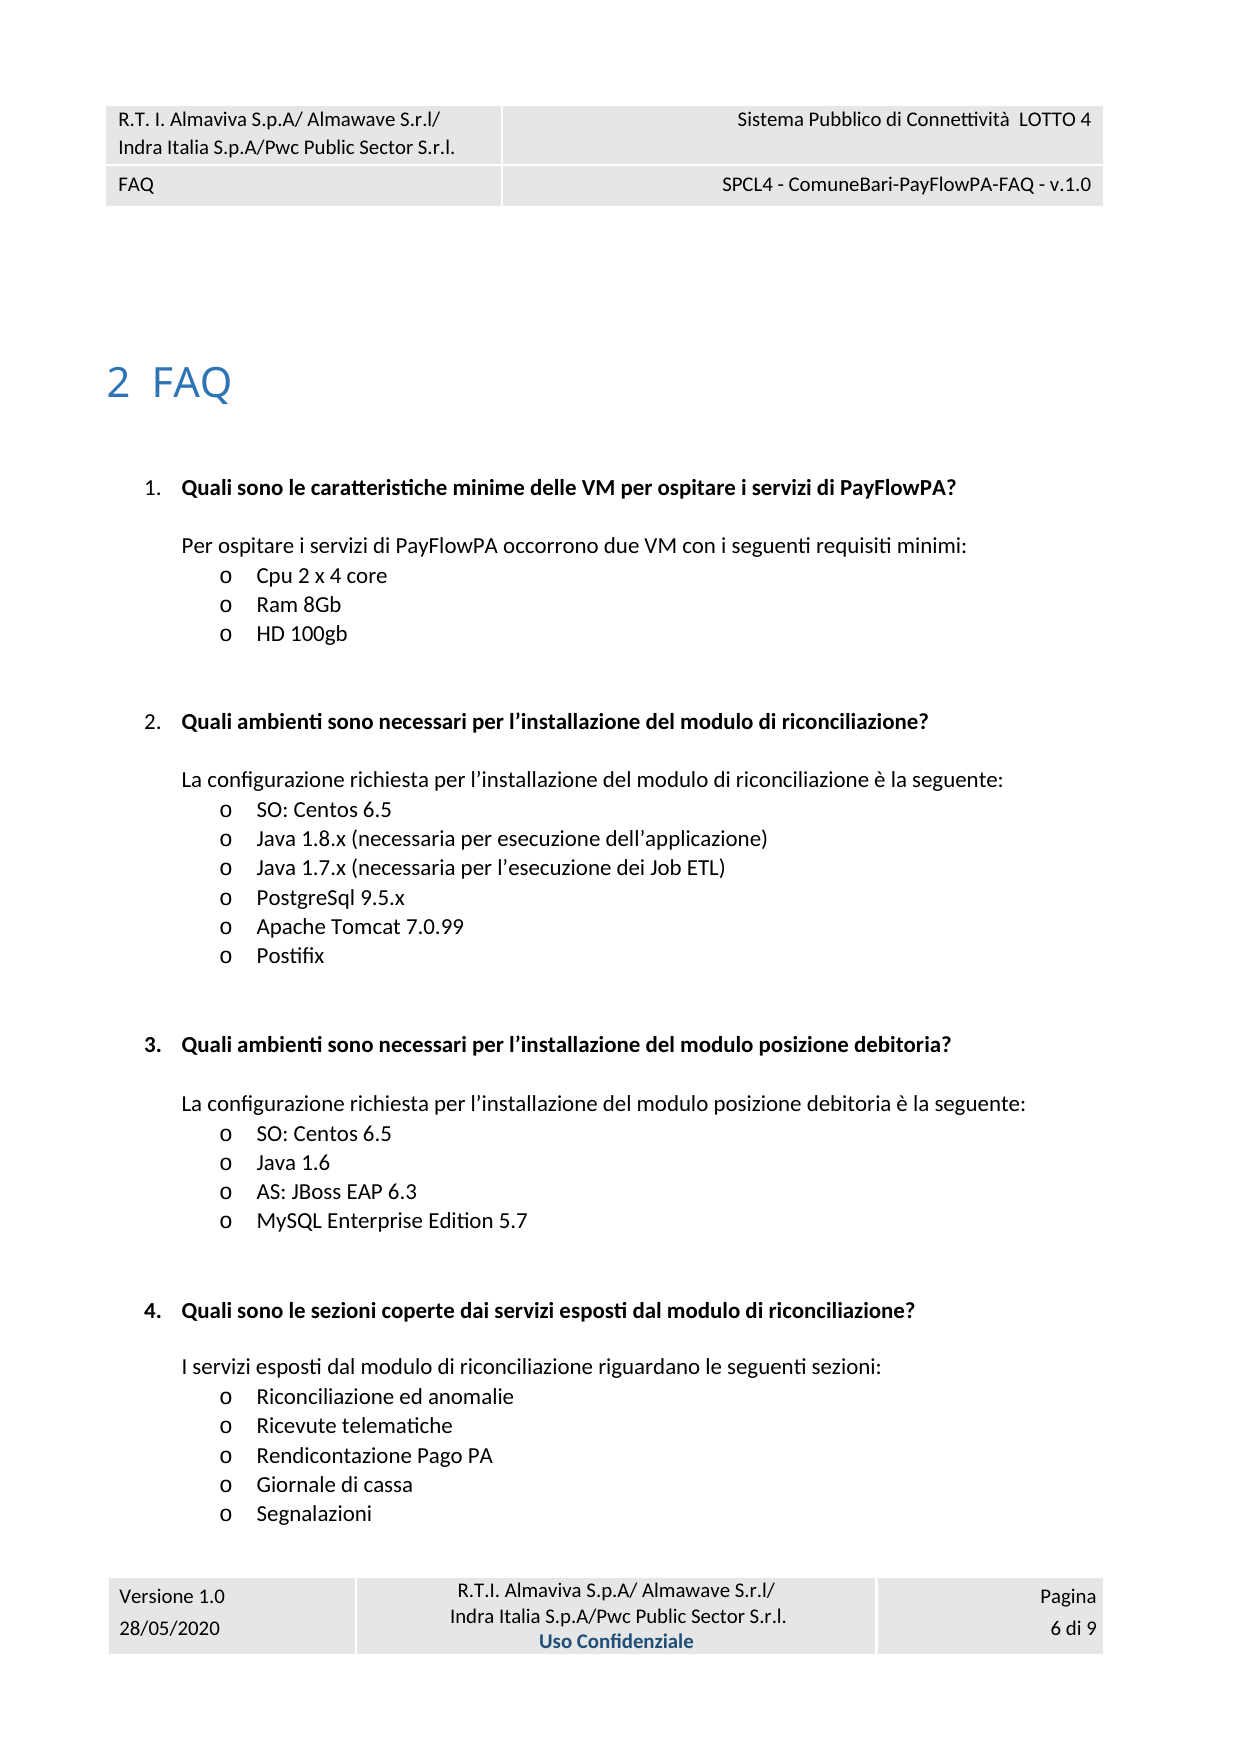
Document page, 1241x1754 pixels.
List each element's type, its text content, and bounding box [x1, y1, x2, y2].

list Apache Tomcat 7.0.99 [219, 912, 1134, 941]
list MySQL Enterprise Edition 5.7 [219, 1207, 1134, 1236]
list La configurazione richiesta per l’installazione del modulo di riconciliazione è la seguente: [181, 765, 1134, 793]
list PostgreSql 9.5.x [219, 883, 1134, 912]
list Ricevute telematiche [219, 1412, 1134, 1441]
list AS: JBoss EAP 6.3 [219, 1177, 1134, 1207]
list Java 1.8.x (necessaria per esecuzione dell’applicazione) [219, 824, 1134, 853]
list Riconciliazione ed anomalie [219, 1382, 1134, 1412]
list Cpu 2 x 4 core [219, 561, 1134, 590]
list Rendicontazione Pago PA [219, 1441, 1134, 1470]
list Quali ambienti sono necessari per l’installazione del modulo posizione debitoria? [144, 1031, 1134, 1059]
list I servizi esposti dal modulo di riconciliazione riguardano le seguenti sezioni: [181, 1352, 1134, 1380]
list Segnalazioni [219, 1499, 1134, 1528]
list La configurazione richiesta per l’installazione del modulo posizione debitoria è la seguente: [181, 1089, 1134, 1117]
list Quali sono le caratteristiche minime delle VM per ospitare i servizi di PayFlowPA? [144, 473, 1134, 501]
list SO: Centos 6.5 [219, 1119, 1134, 1148]
list Java 1.6 [219, 1148, 1134, 1177]
list Postifix [219, 941, 1134, 970]
list Giornale di cassa [219, 1470, 1134, 1499]
list Ram 8Gb [219, 590, 1134, 619]
subtitle FAQ [106, 353, 1134, 410]
list HD 100gb [219, 619, 1134, 677]
list Quali ambienti sono necessari per l’installazione del modulo di riconciliazione? [144, 707, 1134, 735]
list Per ospitare i servizi di PayFlowPA occorrono due VM con i seguenti requisiti minimi: [181, 531, 1134, 559]
list Quali sono le sezioni coperte dai servizi esposti dal modulo di riconciliazione? [144, 1296, 1134, 1352]
list SO: Centos 6.5 [219, 795, 1134, 824]
list Java 1.7.x (necessaria per l’esecuzione dei Job ETL) [219, 853, 1134, 883]
